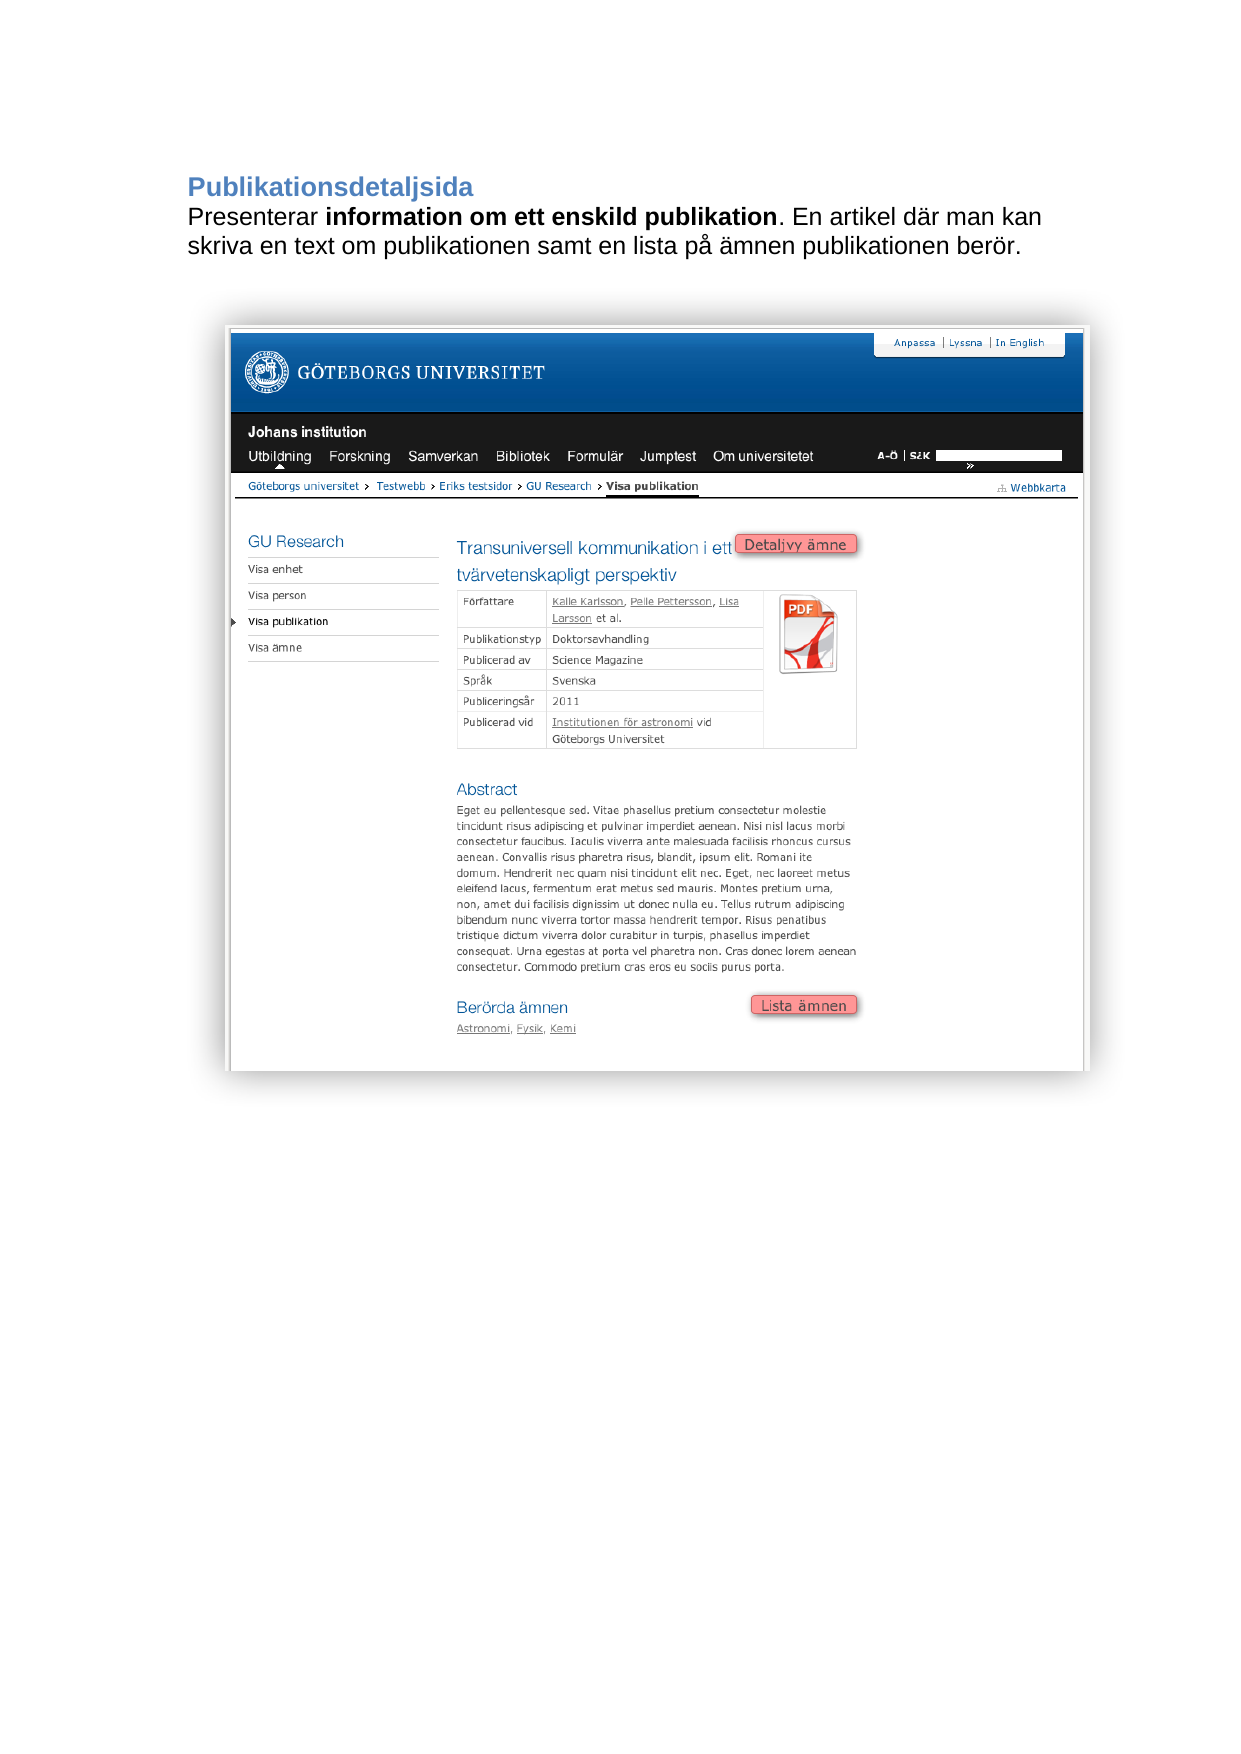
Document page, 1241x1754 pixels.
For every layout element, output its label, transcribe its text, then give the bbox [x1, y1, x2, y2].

subtitle Publikationsdetaljsida [187, 171, 1053, 202]
picture [225, 325, 1090, 1071]
text Presenterar information om ett enskild publikation. En artikel där man kan skriva en text om publikationen samt en lista på ämnen publikationen berör. [187, 202, 1053, 259]
